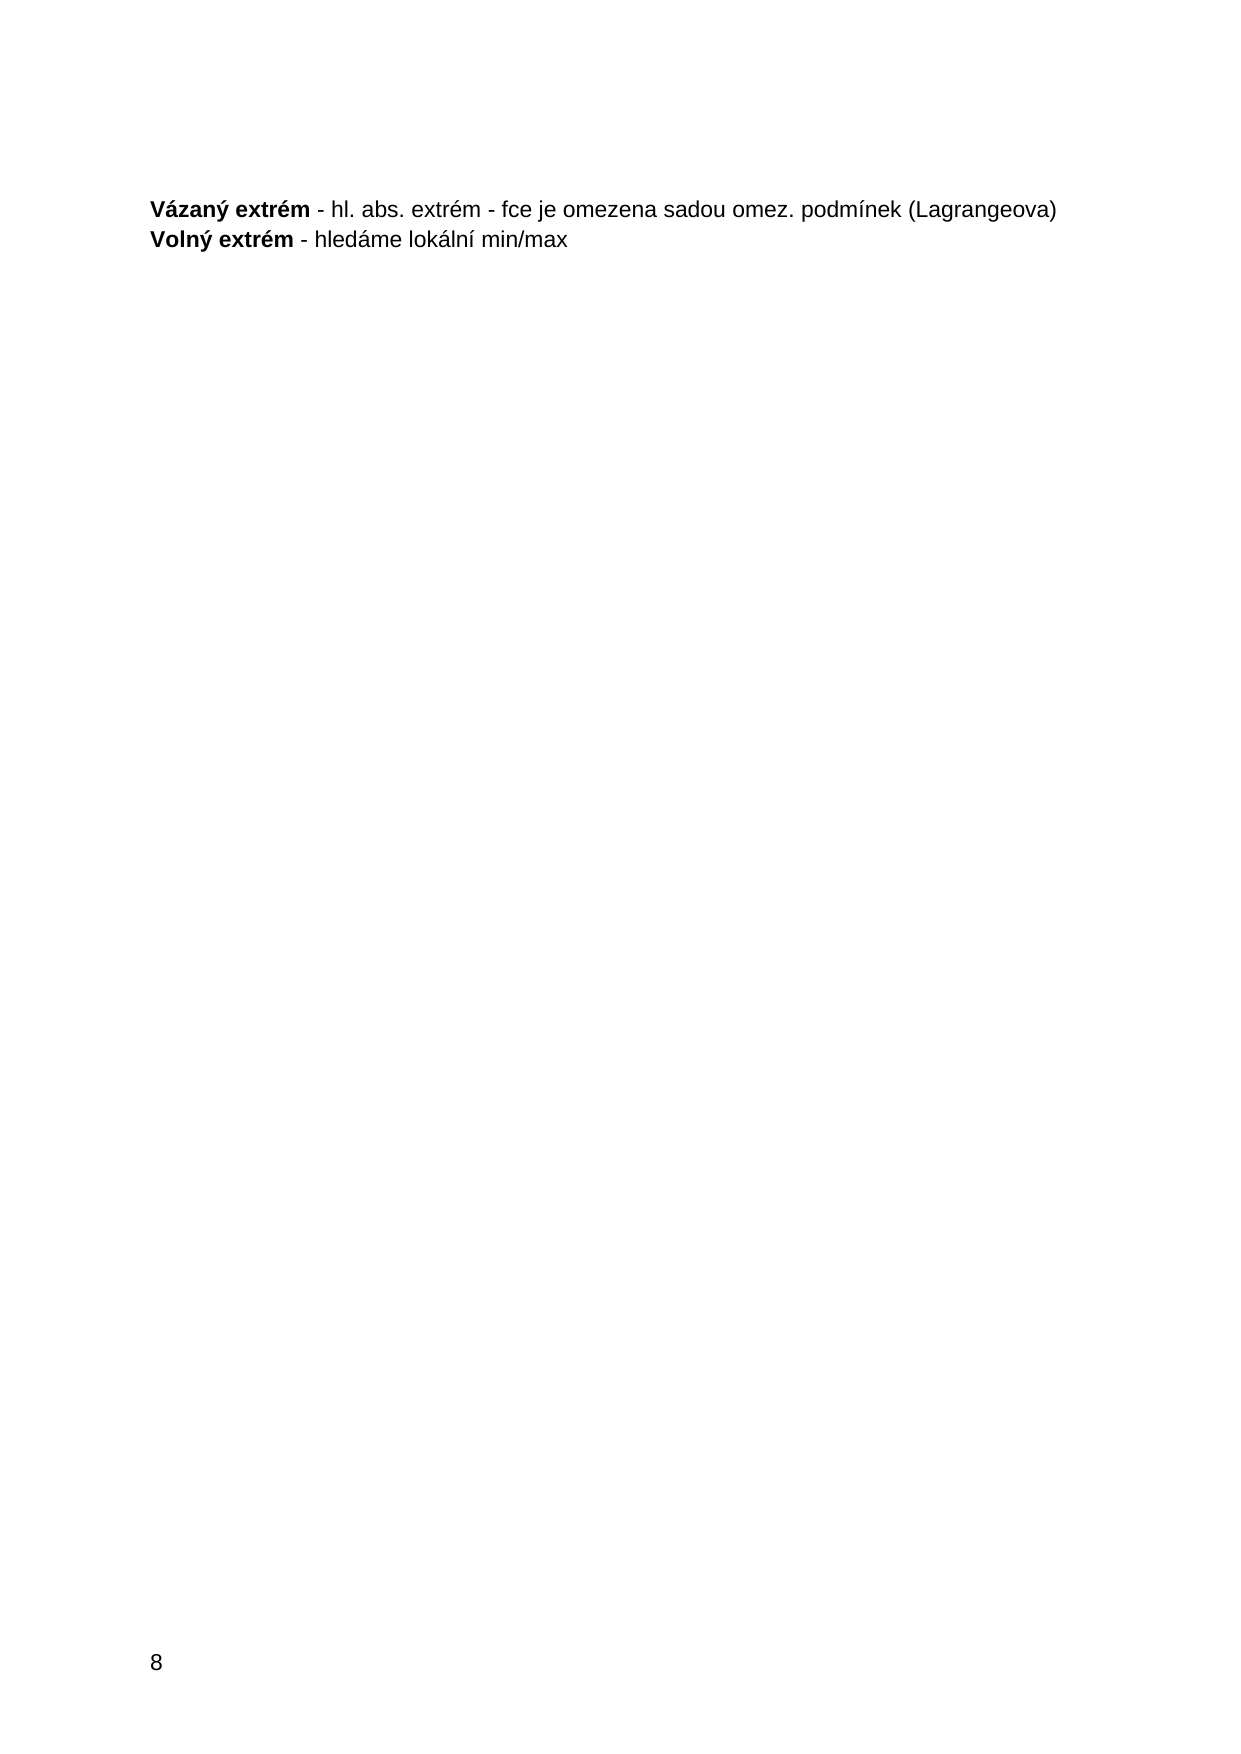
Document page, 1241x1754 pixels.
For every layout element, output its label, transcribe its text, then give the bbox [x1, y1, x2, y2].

text Volný extrém - hledáme lokální min/max [150, 226, 1090, 252]
text Vázaný extrém - hl. abs. extrém - fce je omezena sadou omez. podmínek (Lagrangeova) [150, 196, 1090, 222]
